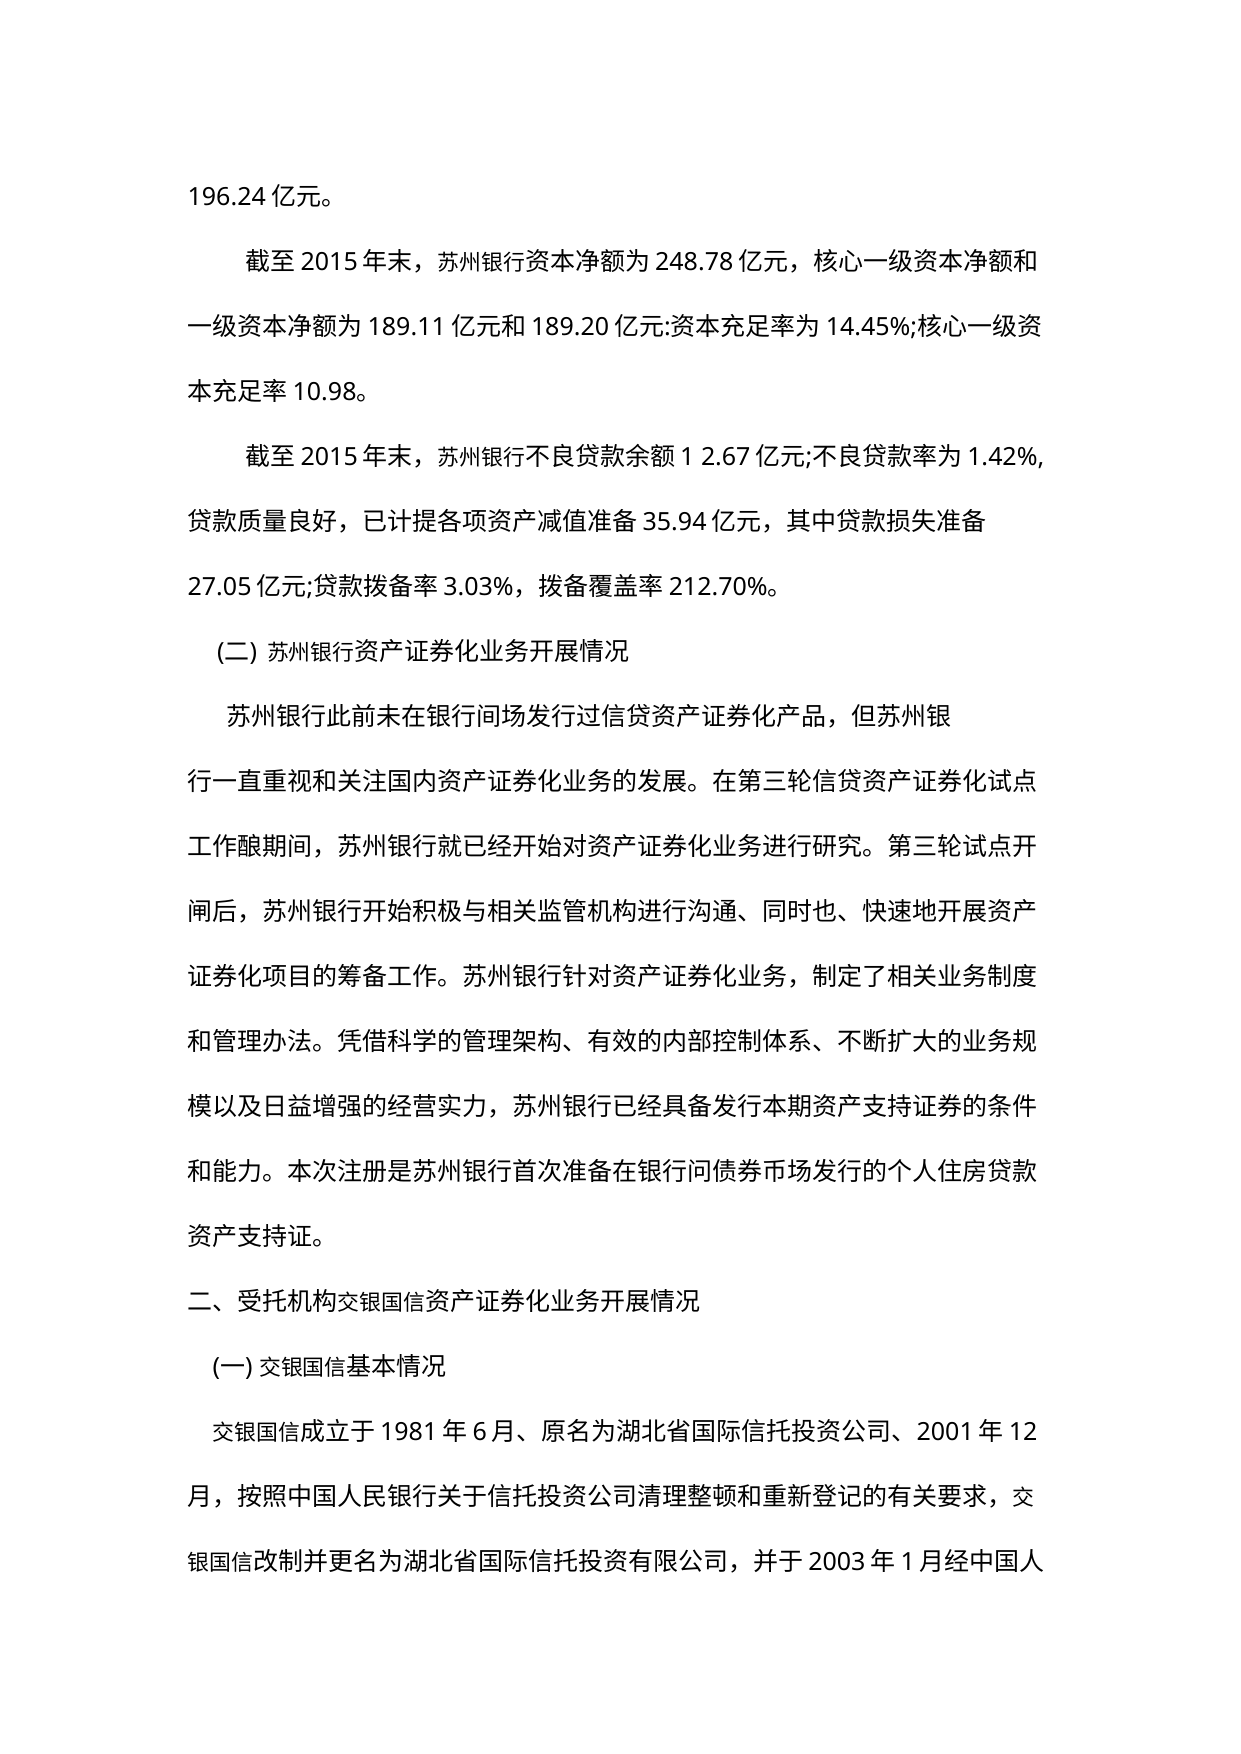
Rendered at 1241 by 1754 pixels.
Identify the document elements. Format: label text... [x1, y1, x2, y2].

text 行一直重视和关注国内资产证券化业务的发展。在第三轮信贷资产证券化试点工作酿期间，苏州银行就已经开始对资产证券化业务进行研究。第三轮试点开闸后，苏州银行开始积极与相关监管机构进行沟通、同时也、快速地开展资产证券化项目的筹备工作。苏州银行针对资产证券化业务，制定了相关业务制度和管理办法。凭借科学的管理架构、有效的内部控制体系、不断扩大的业务规模以及日益增强的经营实力，苏州银行已经具备发行本期资产支持证券的条件和能力。本次注册是苏州银行首次准备在银行问债券币场发行的个人住房贷款资产支持证。 [187, 747, 1053, 1267]
text 截至2015年末，不良贷款余额1 2.67亿元;不良贷款率为1.42%,贷款质量良好，已计提各项资产减值准备35.94亿元，其中贷款损失准备27.05亿元;贷款拨备率3.03%，拨备覆盖率212.70%。 [187, 422, 1053, 617]
text 二、受托机构资产证券化业务开展情况 [187, 1267, 1053, 1332]
text 截至2015年末，资本净额为248.78亿元，核心一级资本净额和一级资本净额为189.11亿元和189.20亿元:资本充足率为14.45%;核心一级资本充足率10.98。 [187, 227, 1053, 422]
text (一) 基本情况 [187, 1332, 1053, 1397]
list 资产证券化业务开展情况 [217, 617, 1053, 682]
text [187, 162, 1053, 227]
text 苏州银行此前未在银行间场发行过信贷资产证券化产品，但苏州银 [187, 682, 1053, 747]
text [187, 1397, 1053, 1592]
